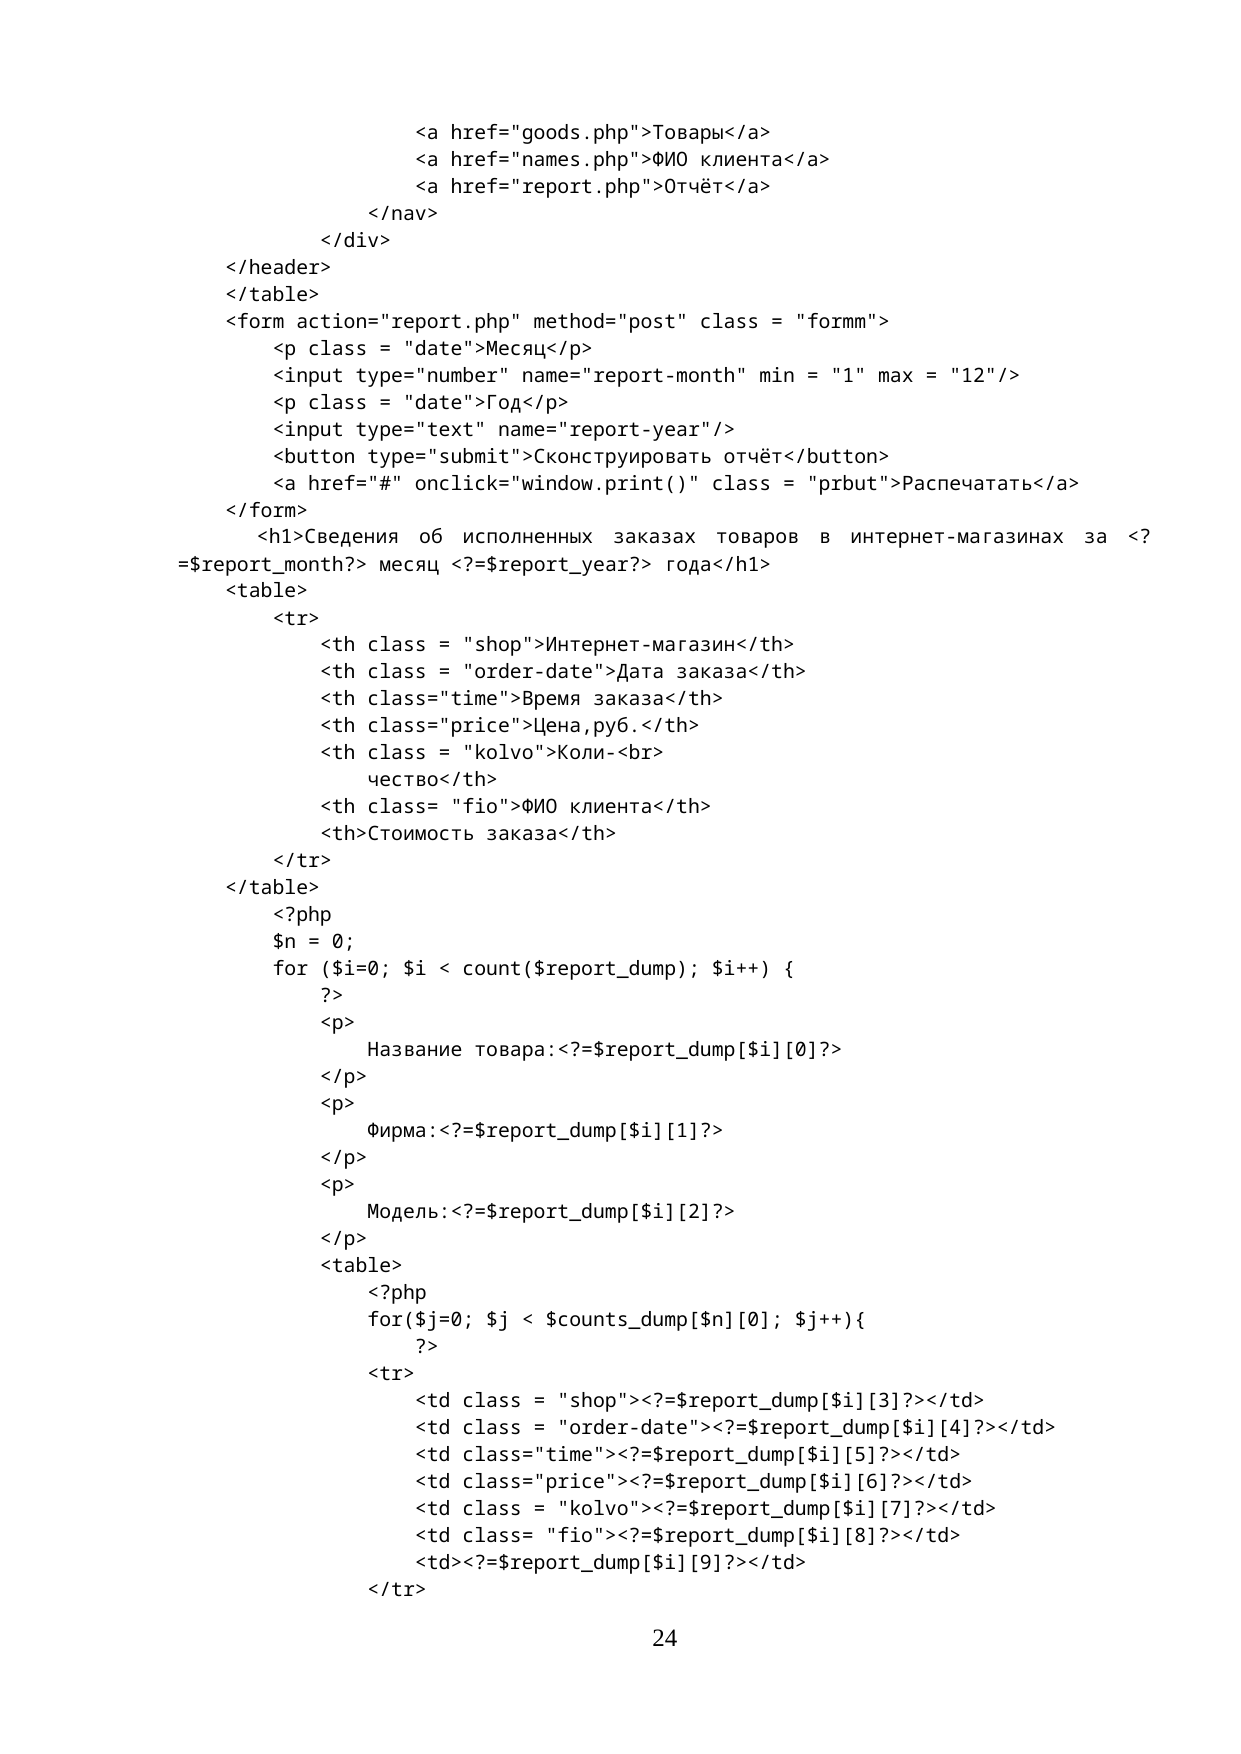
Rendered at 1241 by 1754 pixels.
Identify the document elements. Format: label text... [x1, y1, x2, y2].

text <td class = "order-date"><?=$report_dump[$i][4]?></td> [177, 1413, 1152, 1440]
text </p> [177, 1224, 1152, 1251]
text <a href="names.php">ФИО клиента</a> [177, 145, 1152, 172]
text </nav> [177, 199, 1152, 226]
text <tr> [177, 604, 1152, 631]
text <td class = "shop"><?=$report_dump[$i][3]?></td> [177, 1386, 1152, 1413]
text for ($i=0; $i < count($report_dump); $i++) { [177, 954, 1152, 981]
text <p> [177, 1089, 1152, 1116]
text <p> [177, 1170, 1152, 1197]
text <a href="report.php">Отчёт</a> [177, 172, 1152, 199]
text Название товара:<?=$report_dump[$i][0]?> [177, 1035, 1152, 1062]
text ?> [177, 1332, 1152, 1359]
text <th class = "shop">Интернет-магазин</th> [177, 631, 1152, 658]
text </p> [177, 1062, 1152, 1089]
text чество</th> [177, 766, 1152, 793]
text <input type="number" name="report-month" min = "1" max = "12"/> [177, 361, 1152, 388]
text ?> [177, 981, 1152, 1008]
text <td class = "kolvo"><?=$report_dump[$i][7]?></td> [177, 1494, 1152, 1521]
text <th class = "kolvo">Коли-<br> [177, 739, 1152, 766]
text Фирма:<?=$report_dump[$i][1]?> [177, 1116, 1152, 1143]
text <a href="goods.php">Товары</a> [177, 118, 1152, 145]
text $n = 0; [177, 927, 1152, 954]
text <?php [177, 901, 1152, 927]
text Модель:<?=$report_dump[$i][2]?> [177, 1197, 1152, 1224]
text <a href="#" onclick="window.print()" class = "prbut">Распечатать</a> [177, 469, 1152, 496]
text <form action="report.php" method="post" class = "formm"> [177, 307, 1152, 334]
text for($j=0; $j < $counts_dump[$n][0]; $j++){ [177, 1305, 1152, 1332]
text </p> [177, 1143, 1152, 1170]
text <td><?=$report_dump[$i][9]?></td> [177, 1548, 1152, 1575]
text <th class="price">Цена,руб.</th> [177, 712, 1152, 739]
text </tr> [177, 1575, 1152, 1602]
text <th>Стоимость заказа</th> [177, 819, 1152, 847]
text <tr> [177, 1359, 1152, 1386]
text <td class="time"><?=$report_dump[$i][5]?></td> [177, 1440, 1152, 1467]
text </table> [177, 873, 1152, 901]
text <p class = "date">Год</p> [177, 388, 1152, 415]
text </div> [177, 226, 1152, 253]
text <th class="time">Время заказа</th> [177, 685, 1152, 712]
text <p class = "date">Месяц</p> [177, 334, 1152, 361]
text <th class = "order-date">Дата заказа</th> [177, 658, 1152, 685]
text </header> [177, 253, 1152, 280]
text <input type="text" name="report-year"/> [177, 415, 1152, 442]
text <th class= "fio">ФИО клиента</th> [177, 793, 1152, 819]
text </table> [177, 280, 1152, 307]
text </tr> [177, 847, 1152, 873]
text <button type="submit">Сконструировать отчёт</button> [177, 442, 1152, 469]
text <p> [177, 1008, 1152, 1035]
text <td class="price"><?=$report_dump[$i][6]?></td> [177, 1467, 1152, 1494]
text <td class= "fio"><?=$report_dump[$i][8]?></td> [177, 1521, 1152, 1548]
text <table> [177, 577, 1152, 604]
text <table> [177, 1251, 1152, 1278]
text <?php [177, 1278, 1152, 1305]
text <h1>Сведения об исполненных заказах товаров в интернет-магазинах за <?=$report_month?> месяц <?=$report_year?> года</h1> [177, 523, 1152, 577]
text </form> [177, 496, 1152, 523]
